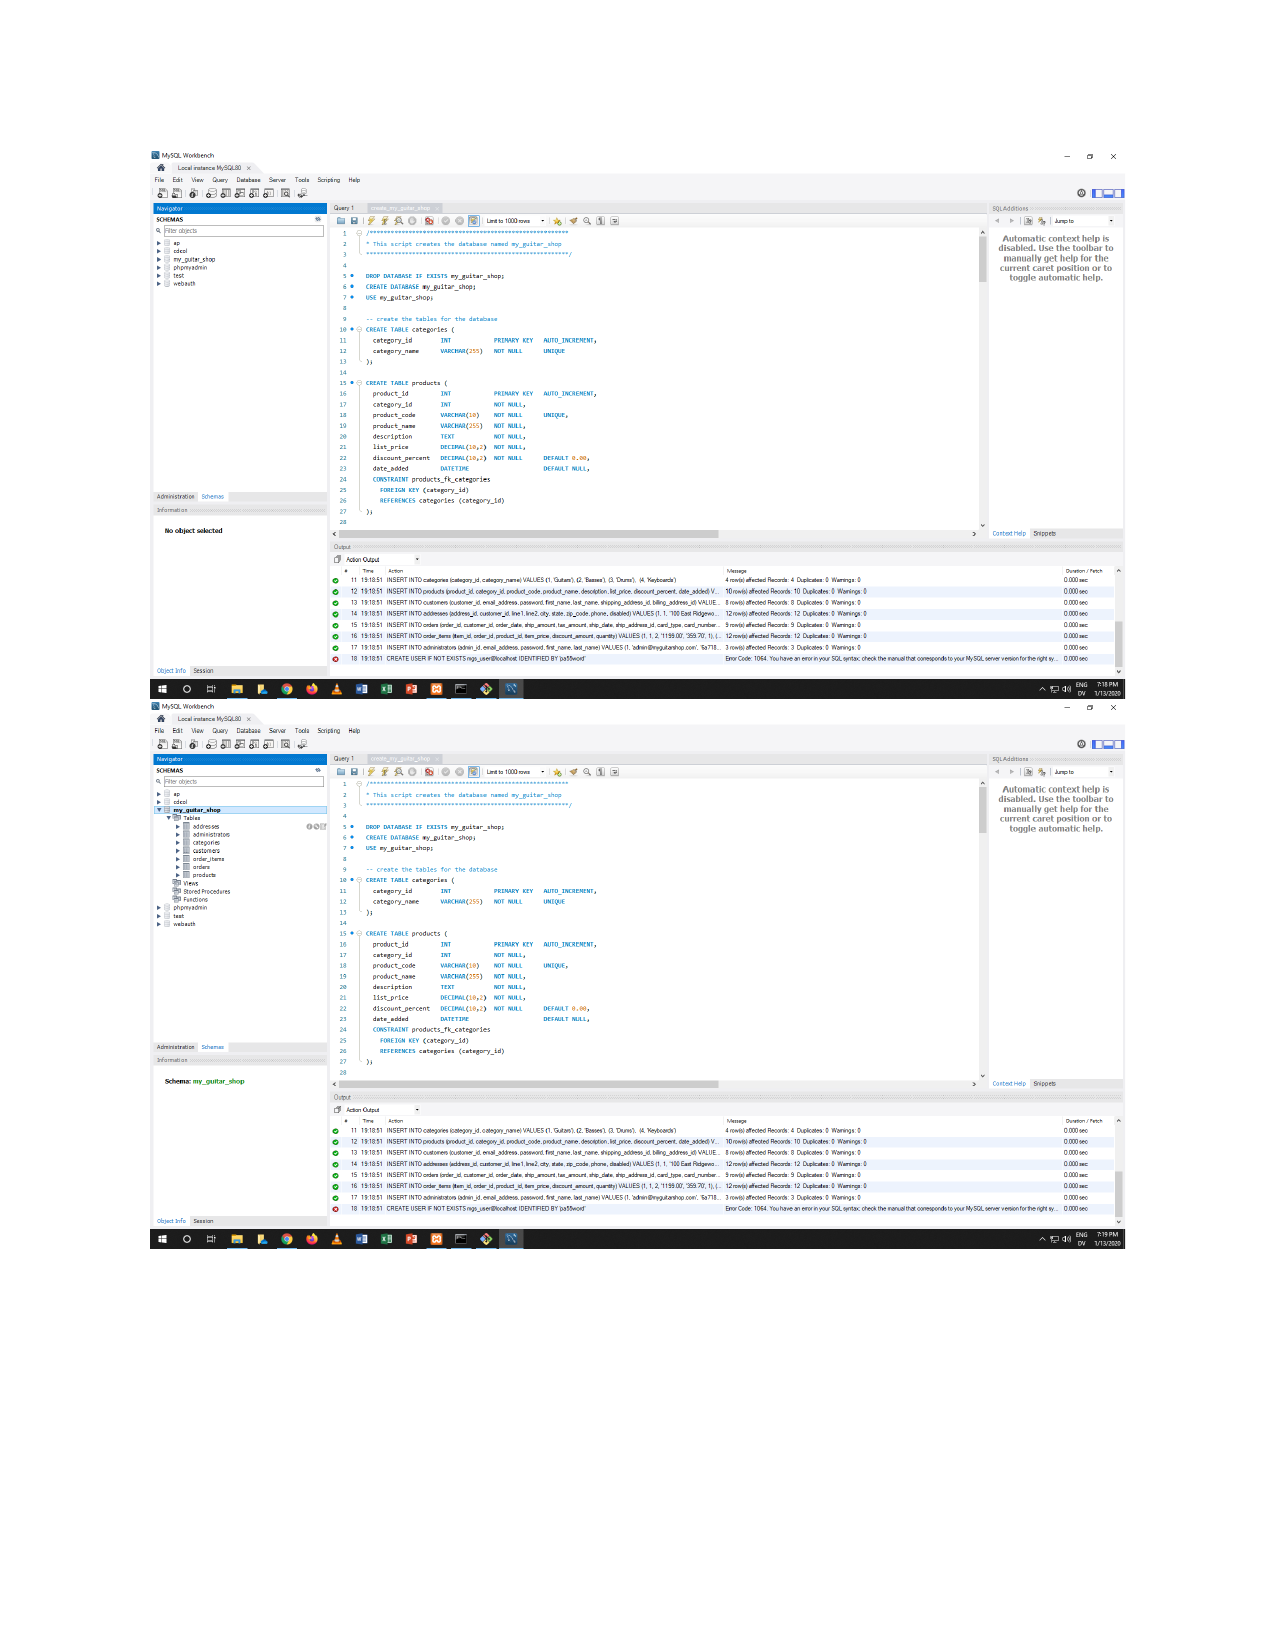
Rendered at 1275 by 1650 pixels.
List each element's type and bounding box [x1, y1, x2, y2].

picture [150, 700, 1125, 1249]
picture [150, 150, 1125, 699]
